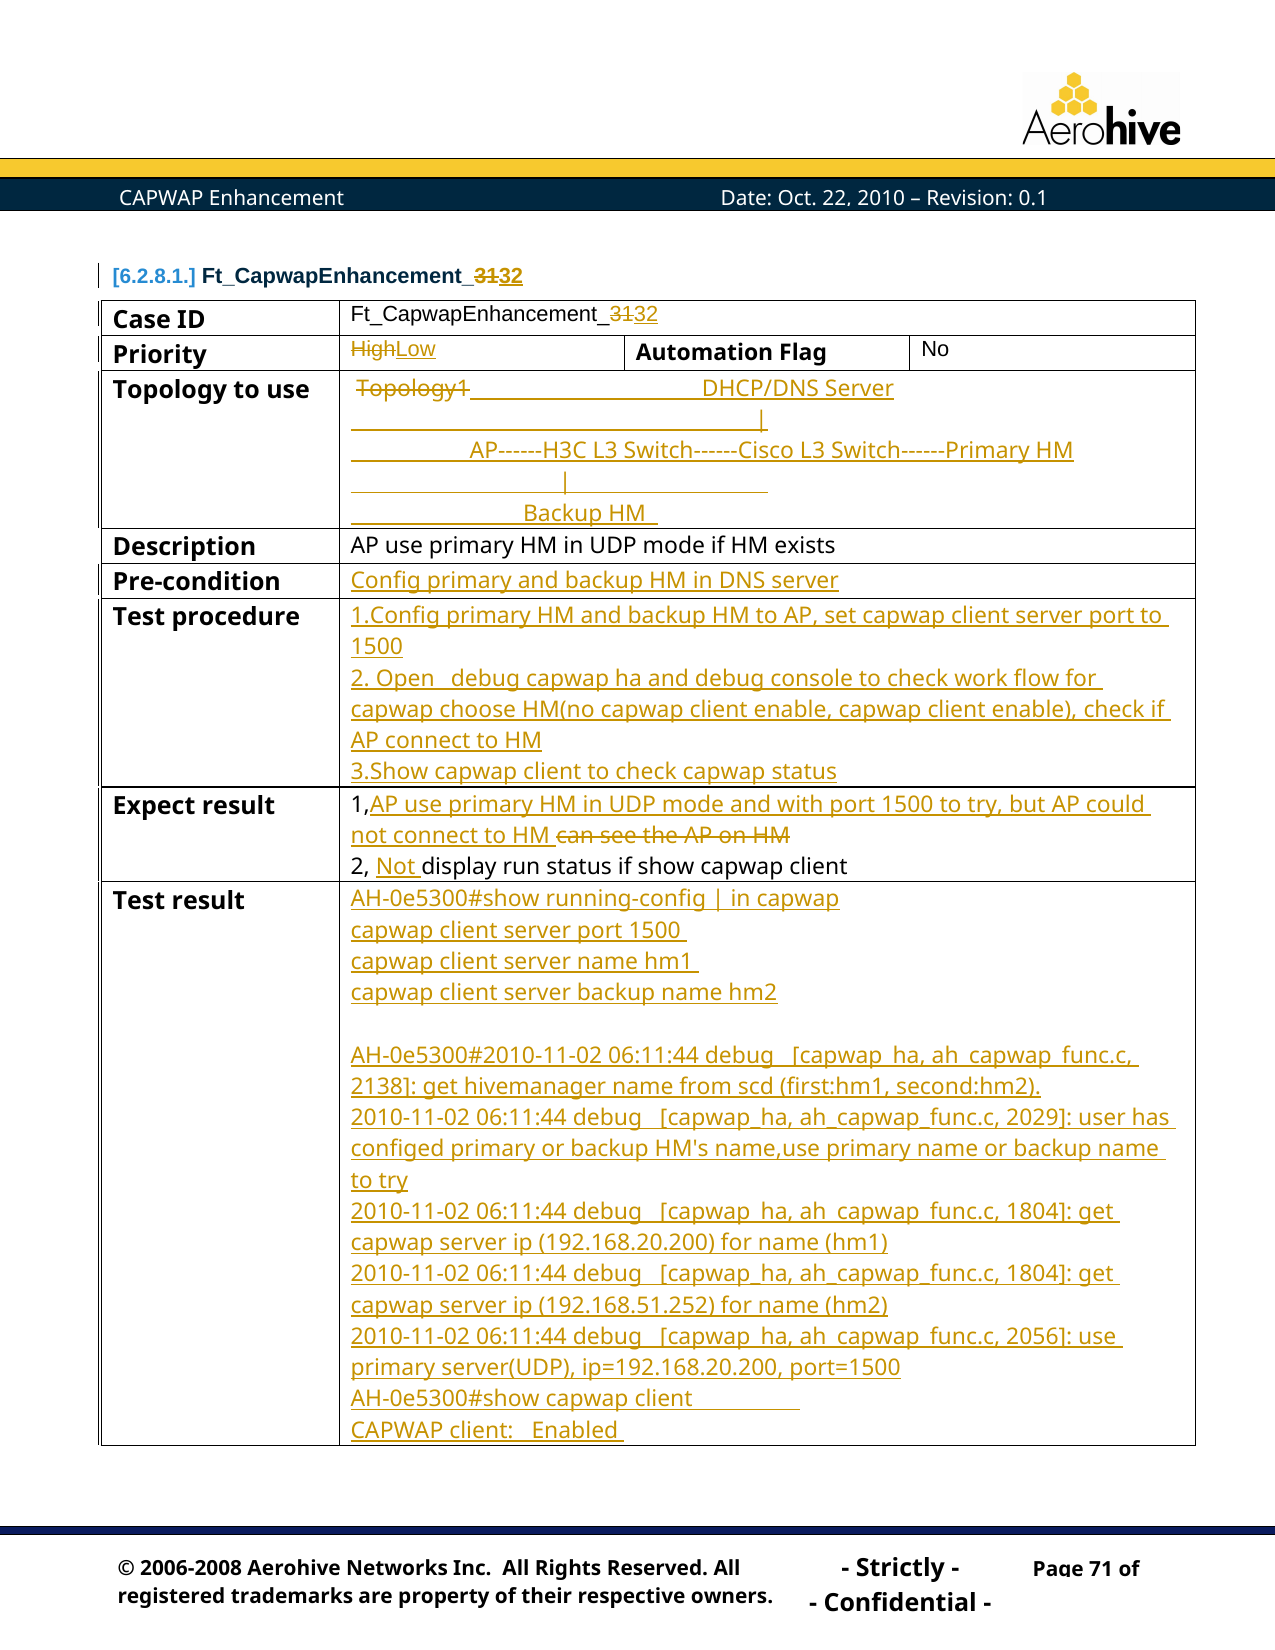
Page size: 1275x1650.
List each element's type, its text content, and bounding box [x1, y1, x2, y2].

table_cell [340, 882, 1195, 1445]
table_cell 1, 2, display run status if show capwap client [340, 788, 1195, 881]
table_cell Expect result [102, 788, 339, 881]
table_cell [340, 371, 1195, 528]
table_cell Pre-condition [102, 564, 339, 598]
table_cell AP use primary HM in UDP mode if HM exists [340, 529, 1195, 563]
table_cell Test procedure [102, 599, 339, 786]
table_cell Automation Flag [625, 336, 909, 370]
table_cell Test result [102, 882, 339, 1445]
subtitle Ft_CapwapEnhancement_ [112, 262, 1162, 288]
table_header Case ID [102, 301, 339, 335]
table_cell Description [102, 529, 339, 563]
table_cell Priority [102, 336, 339, 370]
table_cell No [910, 336, 1195, 370]
table_cell Topology to use [102, 371, 339, 528]
table_header Ft_CapwapEnhancement_ [340, 301, 1195, 335]
picture [1022, 72, 1181, 145]
table_cell [340, 336, 624, 370]
table_cell [340, 599, 1195, 786]
table_cell [340, 564, 1195, 598]
